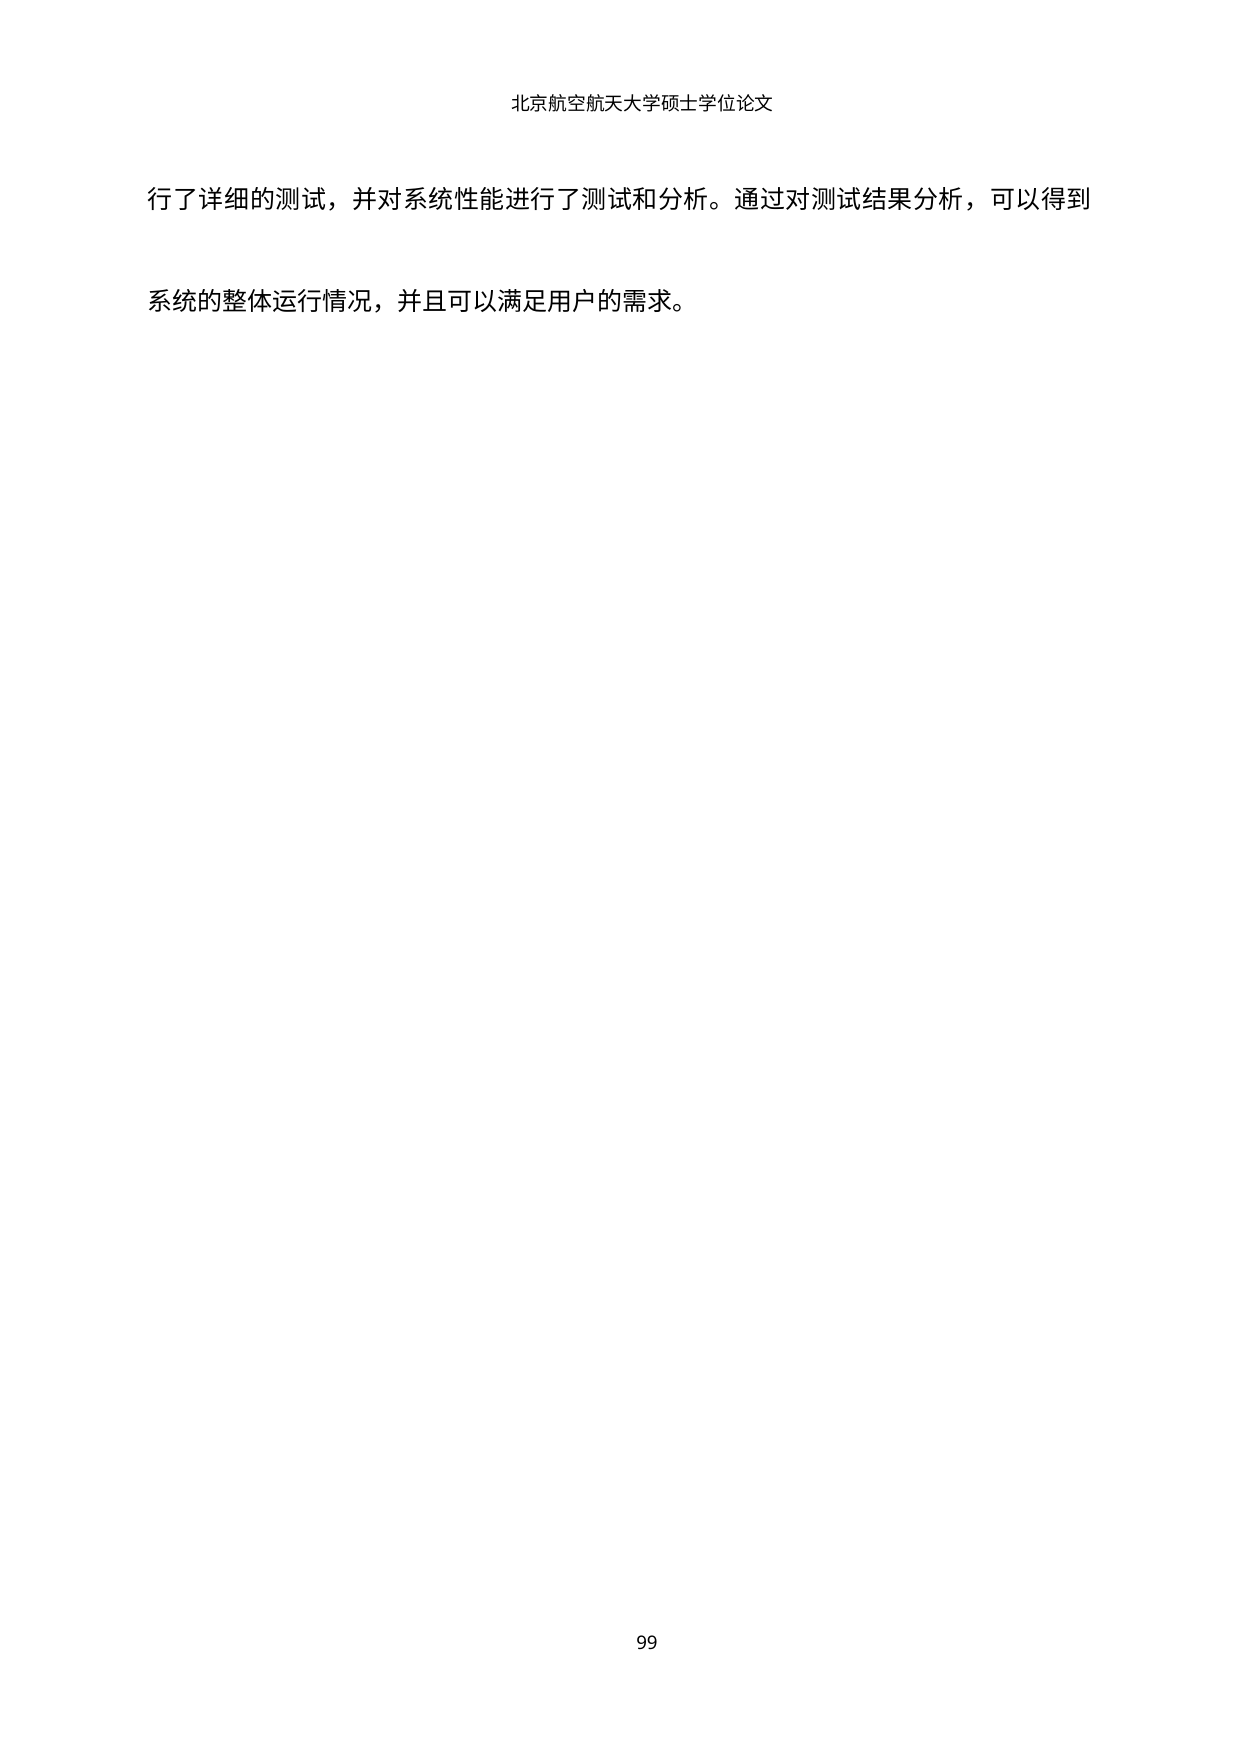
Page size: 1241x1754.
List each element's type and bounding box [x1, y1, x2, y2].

text [148, 164, 1093, 334]
